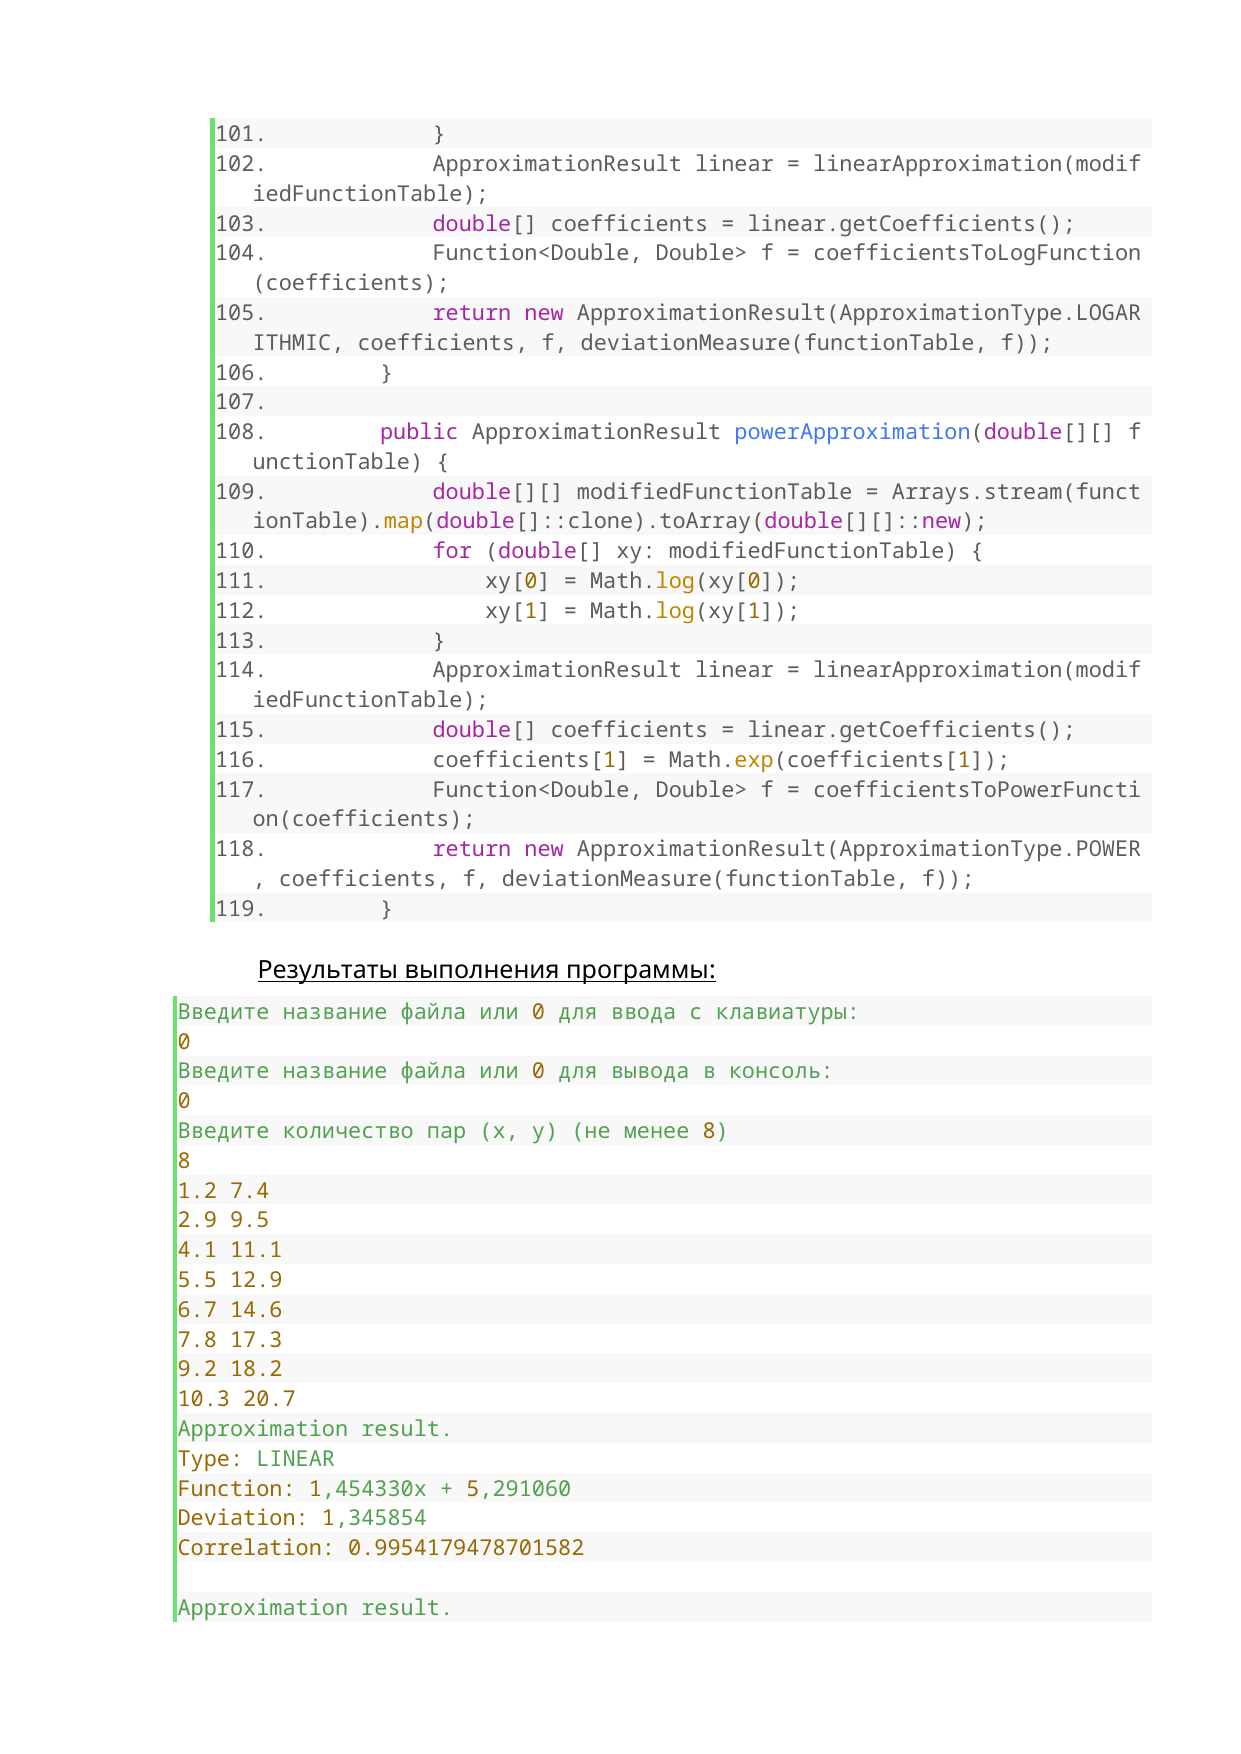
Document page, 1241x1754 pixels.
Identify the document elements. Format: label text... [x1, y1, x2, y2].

text Function: 1,454330x + 5,291060 [177, 1473, 1152, 1502]
list for (double[] xy: modifiedFunctionTable) { [215, 535, 1152, 565]
list double[] coefficients = linear.getCoefficients(); [215, 714, 1152, 744]
list double[] coefficients = linear.getCoefficients(); [215, 207, 1152, 237]
text Deviation: 1,345854 [177, 1502, 1152, 1532]
text 2.9 9.5 [177, 1204, 1152, 1234]
list ApproximationResult linear = linearApproximation(modifiedFunctionTable); [215, 654, 1152, 714]
list } [215, 118, 1152, 148]
text 4.1 11.1 [177, 1234, 1152, 1264]
text 8 [177, 1145, 1152, 1175]
list ApproximationResult linear = linearApproximation(modifiedFunctionTable); [215, 148, 1152, 207]
list coefficients[1] = Math.exp(coefficients[1]); [215, 744, 1152, 773]
text Approximation result. [177, 1592, 1152, 1622]
text 5.5 12.9 [177, 1264, 1152, 1294]
list public ApproximationResult powerApproximation(double[][] functionTable) { [215, 416, 1152, 476]
list Function<Double, Double> f = coefficientsToPowerFunction(coefficients); [215, 773, 1152, 833]
list } [215, 893, 1152, 922]
text Correlation: 0.9954179478701582 [177, 1532, 1152, 1562]
text Type: LINEAR [177, 1443, 1152, 1473]
list xy[0] = Math.log(xy[0]); [215, 565, 1152, 595]
list } [215, 624, 1152, 654]
list double[][] modifiedFunctionTable = Arrays.stream(functionTable).map(double[]::clone).toArray(double[][]::new); [215, 476, 1152, 535]
list Function<Double, Double> f = coefficientsToLogFunction(coefficients); [215, 237, 1152, 297]
text 0 [177, 1085, 1152, 1115]
list return new ApproximationResult(ApproximationType.LOGARITHMIC, coefficients, f, deviationMeasure(functionTable, f)); [215, 297, 1152, 356]
text 0 [177, 1026, 1152, 1056]
text 1.2 7.4 [177, 1175, 1152, 1204]
list return new ApproximationResult(ApproximationType.POWER, coefficients, f, deviationMeasure(functionTable, f)); [215, 833, 1152, 893]
text Введите название файла или 0 для вывода в консоль: [177, 1056, 1152, 1085]
list } [215, 356, 1152, 386]
text 9.2 18.2 [177, 1353, 1152, 1383]
list xy[1] = Math.log(xy[1]); [215, 595, 1152, 624]
text Введите название файла или 0 для ввода с клавиатуры: [177, 996, 1152, 1026]
text 10.3 20.7 [177, 1383, 1152, 1413]
text 6.7 14.6 [177, 1294, 1152, 1324]
text Результаты выполнения программы: [177, 952, 1152, 986]
text Введите количество пар (x, y) (не менее 8) [177, 1115, 1152, 1145]
text 7.8 17.3 [177, 1324, 1152, 1353]
text Approximation result. [177, 1413, 1152, 1443]
